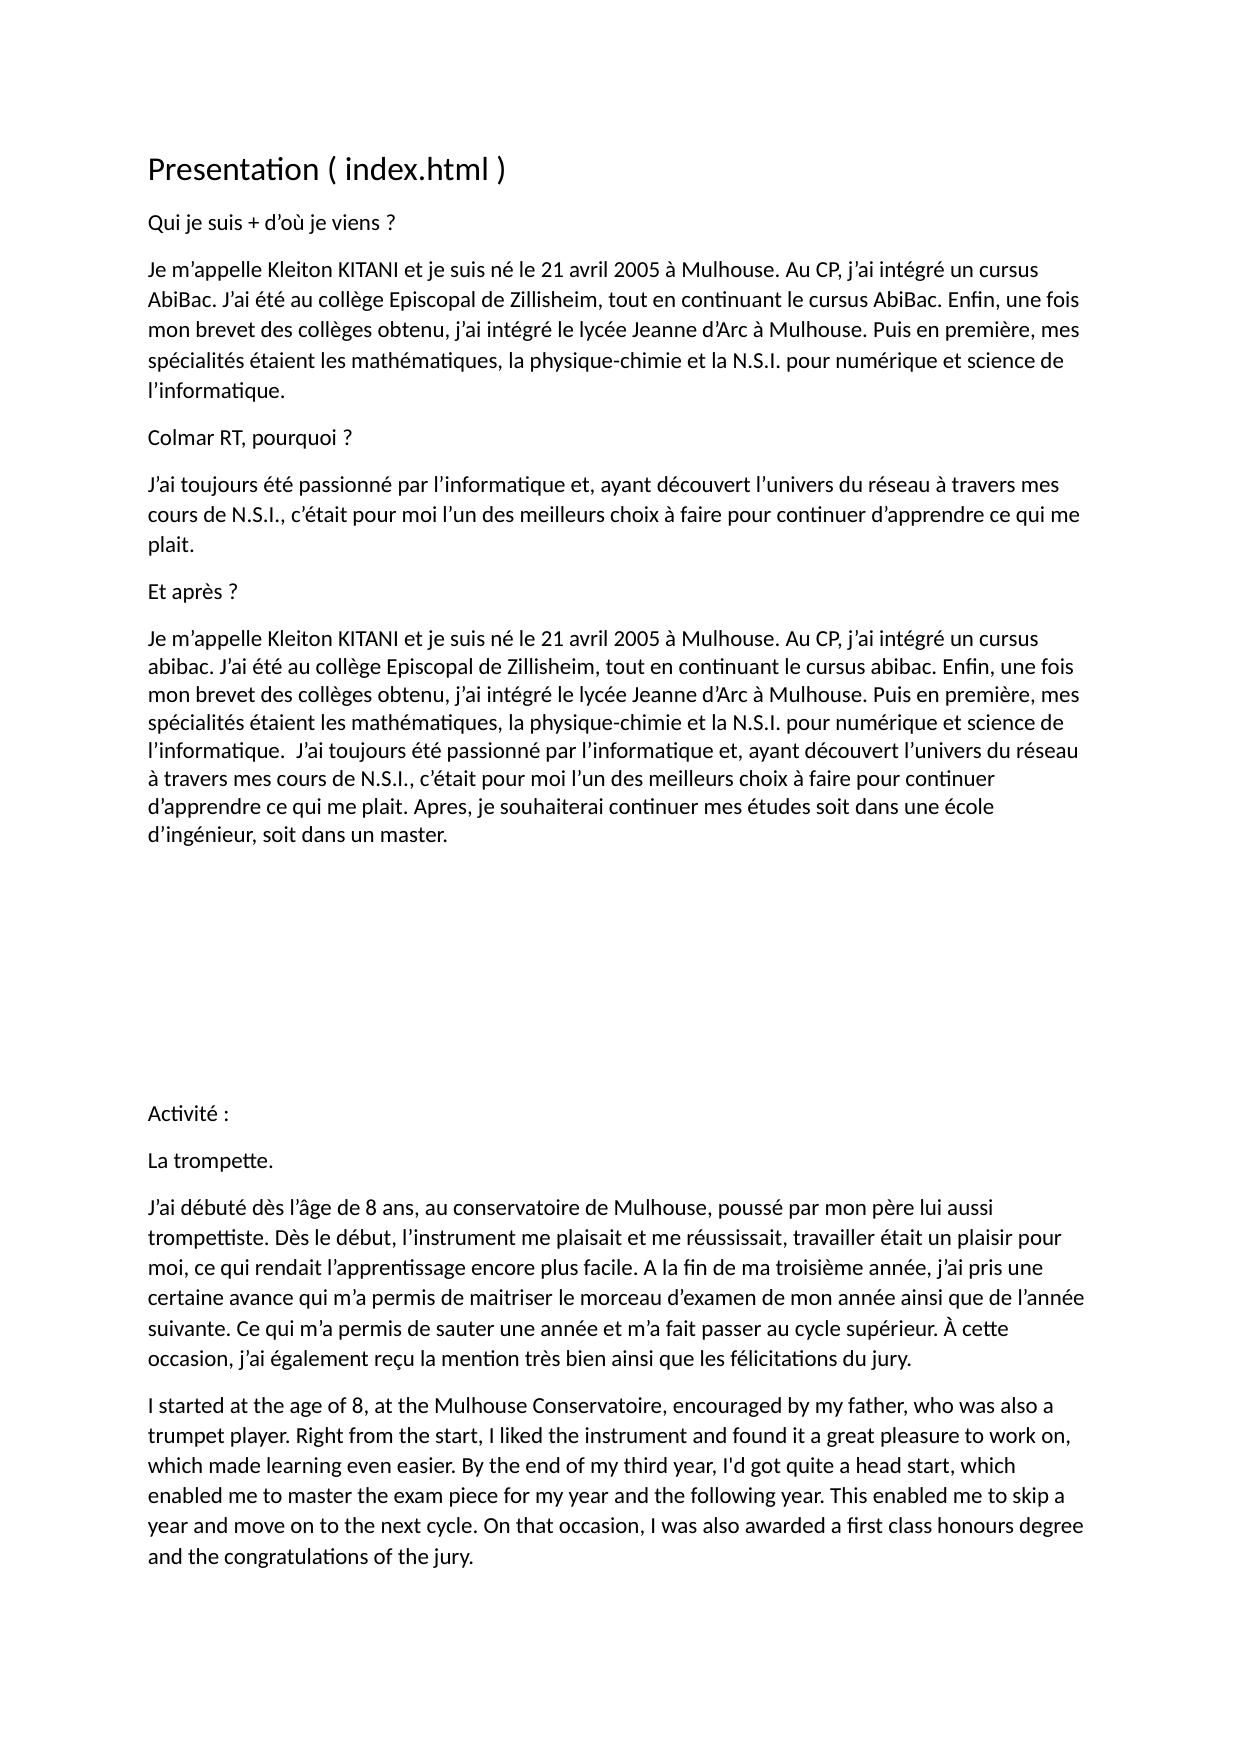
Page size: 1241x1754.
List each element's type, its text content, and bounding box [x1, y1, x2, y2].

text J’ai débuté dès l’âge de 8 ans, au conservatoire de Mulhouse, poussé par mon père lui aussi trompettiste. Dès le début, l’instrument me plaisait et me réussissait, travailler était un plaisir pour moi, ce qui rendait l’apprentissage encore plus facile. A la fin de ma troisième année, j’ai pris une certaine avance qui m’a permis de maitriser le morceau d’examen de mon année ainsi que de l’année suivante. Ce qui m’a permis de sauter une année et m’a fait passer au cycle supérieur. À cette occasion, j’ai également reçu la mention très bien ainsi que les félicitations du jury. [148, 1193, 1093, 1372]
text Je m’appelle Kleiton KITANI et je suis né le 21 avril 2005 à Mulhouse. Au CP, j’ai intégré un cursus abibac. J’ai été au collège Episcopal de Zillisheim, tout en continuant le cursus abibac. Enfin, une fois mon brevet des collèges obtenu, j’ai intégré le lycée Jeanne d’Arc à Mulhouse. Puis en première, mes spécialités étaient les mathématiques, la physique-chimie et la N.S.I. pour numérique et science de l’informatique. J’ai toujours été passionné par l’informatique et, ayant découvert l’univers du réseau à travers mes cours de N.S.I., c’était pour moi l’un des meilleurs choix à faire pour continuer d’apprendre ce qui me plait. Apres, je souhaiterai continuer mes études soit dans une école d’ingénieur, soit dans un master. [148, 624, 1093, 848]
text J’ai toujours été passionné par l’informatique et, ayant découvert l’univers du réseau à travers mes cours de N.S.I., c’était pour moi l’un des meilleurs choix à faire pour continuer d’apprendre ce qui me plait. [148, 470, 1093, 558]
text Je m’appelle Kleiton KITANI et je suis né le 21 avril 2005 à Mulhouse. Au CP, j’ai intégré un cursus AbiBac. J’ai été au collège Episcopal de Zillisheim, tout en continuant le cursus AbiBac. Enfin, une fois mon brevet des collèges obtenu, j’ai intégré le lycée Jeanne d’Arc à Mulhouse. Puis en première, mes spécialités étaient les mathématiques, la physique-chimie et la N.S.I. pour numérique et science de l’informatique. [148, 255, 1093, 404]
text Colmar RT, pourquoi ? [148, 423, 1093, 451]
text La trompette. [148, 1146, 1093, 1174]
text Qui je suis + d’où je viens ? [148, 208, 1093, 236]
text Et après ? [148, 577, 1093, 605]
text Presentation ( index.html ) [148, 148, 1093, 188]
text Activité : [148, 1099, 1093, 1127]
text I started at the age of 8, at the Mulhouse Conservatoire, encouraged by my father, who was also a trumpet player. Right from the start, I liked the instrument and found it a great pleasure to work on, which made learning even easier. By the end of my third year, I'd got quite a head start, which enabled me to master the exam piece for my year and the following year. This enabled me to skip a year and move on to the next cycle. On that occasion, I was also awarded a first class honours degree and the congratulations of the jury. [148, 1391, 1093, 1570]
